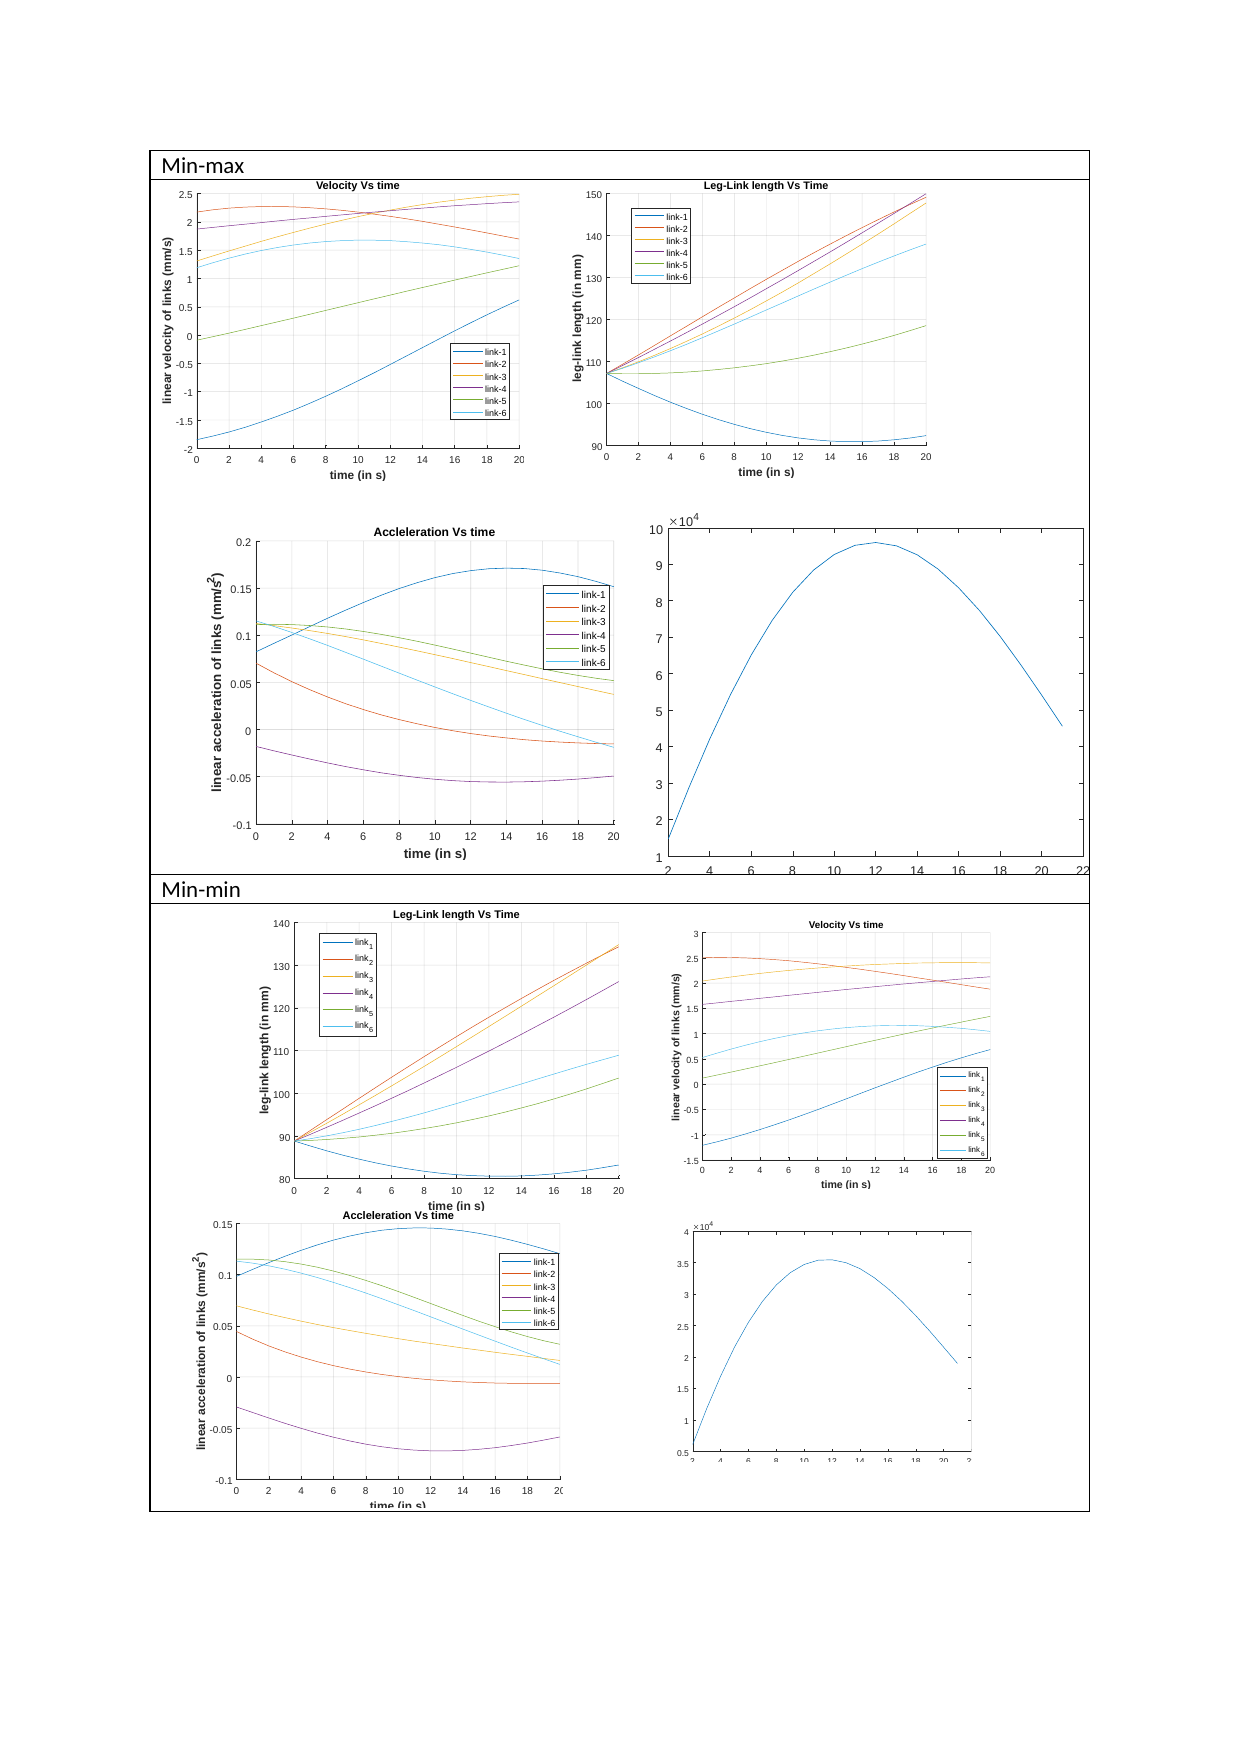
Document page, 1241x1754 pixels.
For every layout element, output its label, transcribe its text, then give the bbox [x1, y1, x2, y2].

table_cell [151, 180, 1089, 874]
table_cell [151, 904, 1089, 1511]
table_cell Min-min [151, 875, 1089, 903]
table_cell Min-max [151, 151, 1089, 179]
